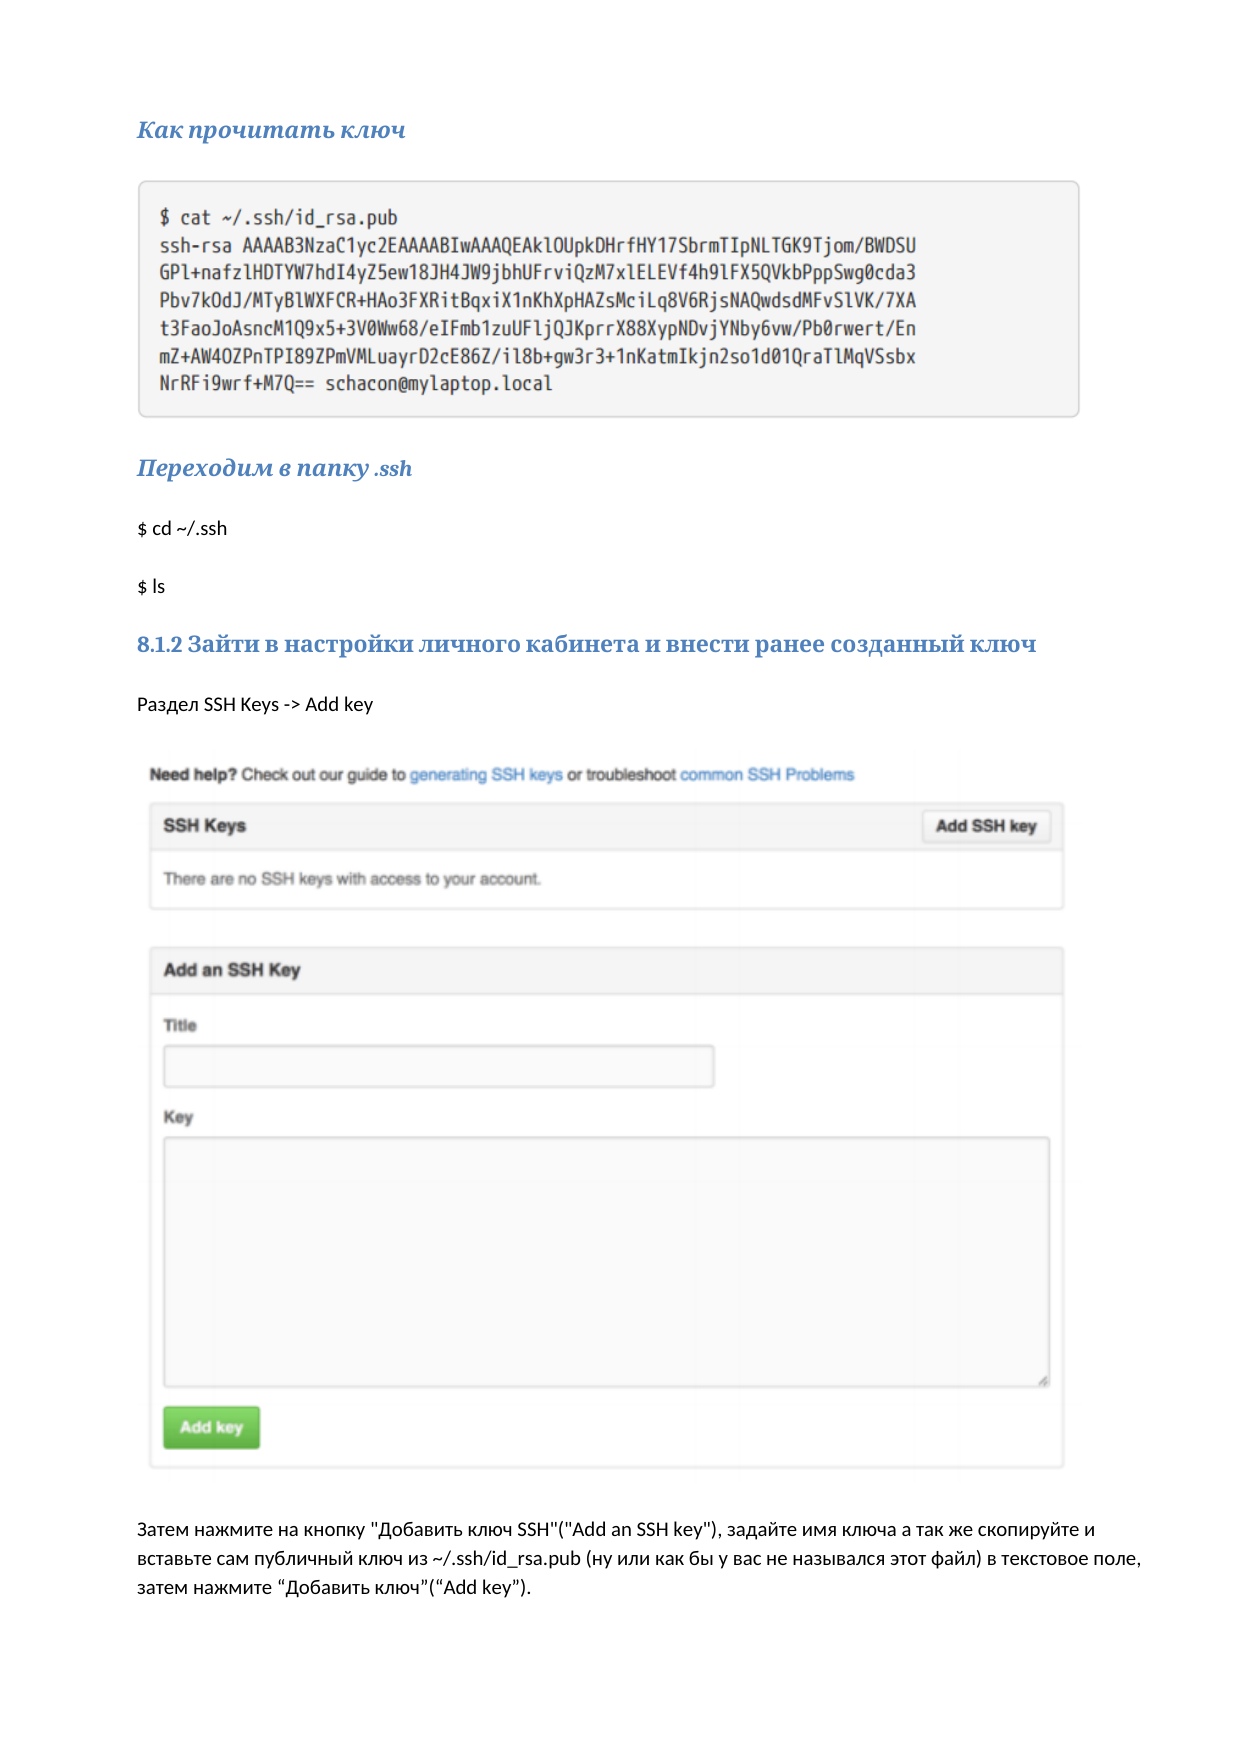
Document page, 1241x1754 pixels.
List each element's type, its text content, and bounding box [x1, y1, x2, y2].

text Затем нажмите на кнопку "Добавить ключ SSH"("Add an SSH key"), задайте имя ключа а так же скопируйте и вставьте сам публичный ключ из ~/.ssh/id_rsa.pub (ну или как бы у вас не назывался этот файл) в текстовое поле, затем нажмите “Добавить ключ”(“Add key”). [137, 1516, 1152, 1599]
text Раздел SSH Keys -> Add key [137, 691, 1152, 716]
picture [136, 177, 1082, 422]
text Переходим в папку .ssh [137, 455, 1152, 482]
text Зайти в настройки личного кабинета и внести ранее созданный ключ [137, 631, 1152, 658]
picture [136, 749, 1082, 1483]
text Как прочитать ключ [137, 118, 1152, 144]
text $ ls [137, 573, 1152, 598]
text $ cd ~/.ssh [137, 515, 1152, 540]
